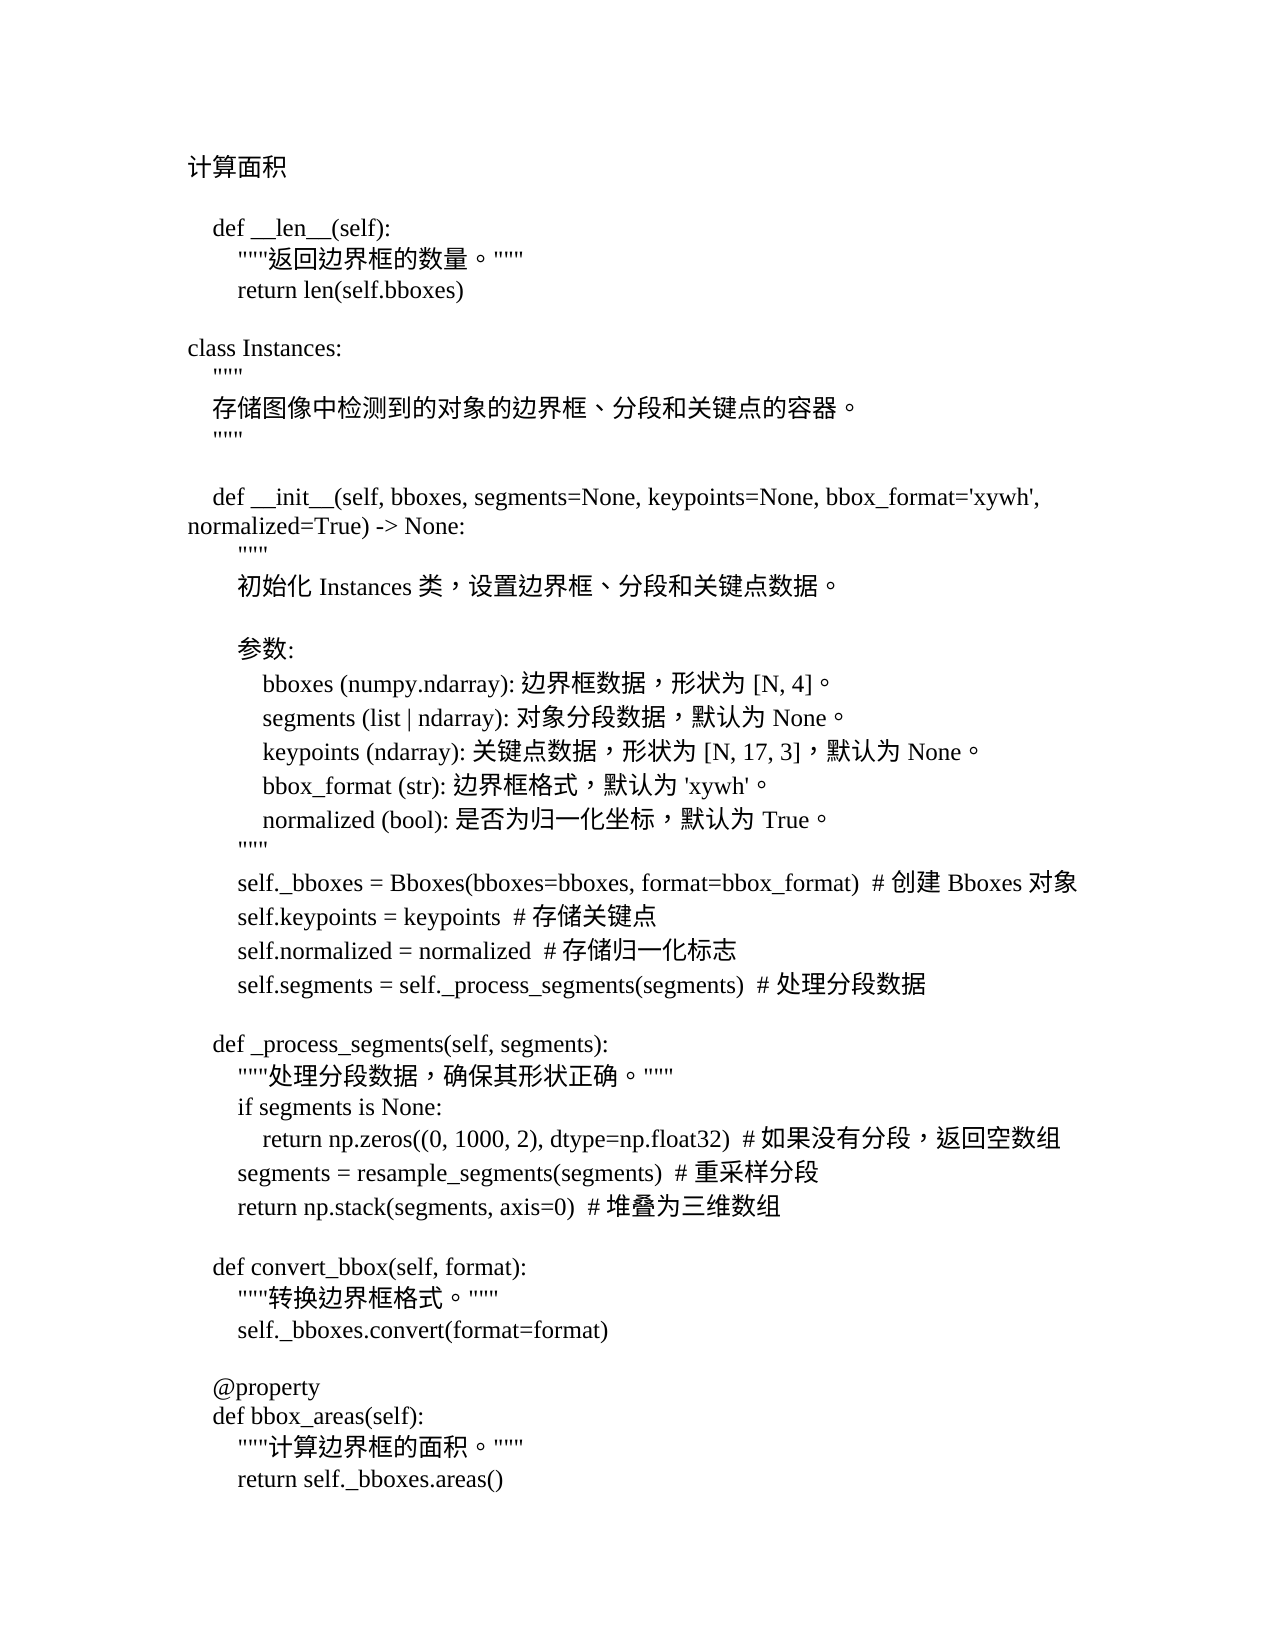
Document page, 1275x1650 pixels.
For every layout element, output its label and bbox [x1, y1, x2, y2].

text [187, 150, 1087, 1492]
